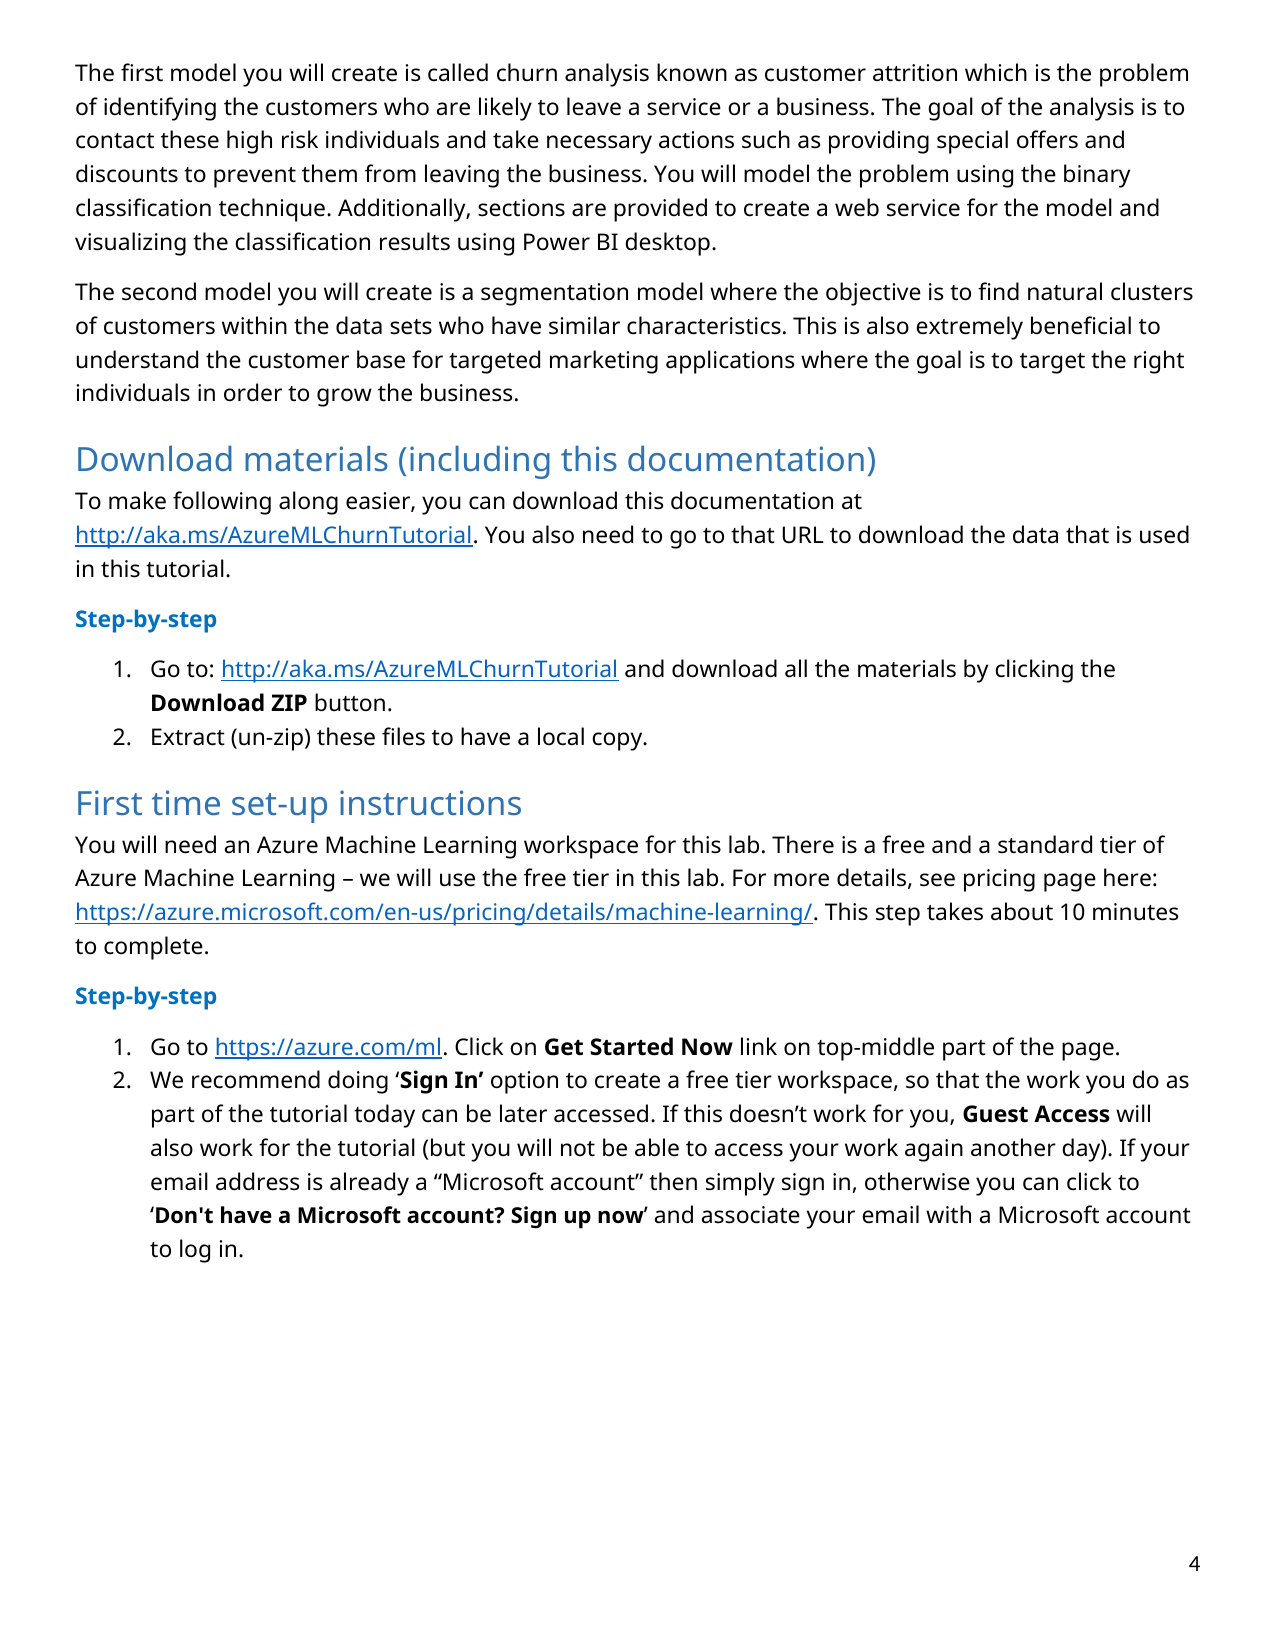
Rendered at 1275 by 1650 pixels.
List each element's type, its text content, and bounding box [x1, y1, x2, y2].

text To make following along easier, you can download this documentation at http://aka.ms/AzureMLChurnTutorial. You also need to go to that URL to download the data that is used in this tutorial. [75, 485, 1200, 584]
text Step-by-step [75, 603, 1200, 634]
list Extract (un-zip) these files to have a local copy. [112, 721, 1200, 752]
text The second model you will create is a segmentation model where the objective is to find natural clusters of customers within the data sets who have similar characteristics. This is also extremely beneficial to understand the customer base for targeted marketing applications where the goal is to target the right individuals in order to grow the business. [75, 276, 1200, 409]
list Go to: http://aka.ms/AzureMLChurnTutorial and download all the materials by clicking the Download ZIP button. [112, 653, 1200, 718]
subtitle Download materials (including this documentation) [75, 436, 1200, 482]
list Go to https://azure.com/ml. Click on Get Started Now link on top-middle part of the page. [112, 1031, 1200, 1062]
list We recommend doing ‘Sign In’ option to create a free tier workspace, so that the work you do as part of the tutorial today can be later accessed. If this doesn’t work for you, Guest Access will also work for the tutorial (but you will not be able to access your work again another day). If your email address is already a “Microsoft account” then simply sign in, otherwise you can click to ‘Don't have a Microsoft account? Sign up now’ and associate your email with a Microsoft account to log in. [112, 1064, 1200, 1264]
text The first model you will create is called churn analysis known as customer attrition which is the problem of identifying the customers who are likely to leave a service or a business. The goal of the analysis is to contact these high risk individuals and take necessary actions such as providing special offers and discounts to prevent them from leaving the business. You will model the problem using the binary classification technique. Additionally, sections are provided to create a web service for the model and visualizing the classification results using Power BI desktop. [75, 57, 1200, 257]
text You will need an Azure Machine Learning workspace for this lab. There is a free and a standard tier of Azure Machine Learning – we will use the free tier in this lab. For more details, see pricing page here: https://azure.microsoft.com/en-us/pricing/details/machine-learning/. This step takes about 10 minutes to complete. [75, 829, 1200, 961]
text Step-by-step [75, 980, 1200, 1012]
subtitle First time set-up instructions [75, 780, 1200, 825]
